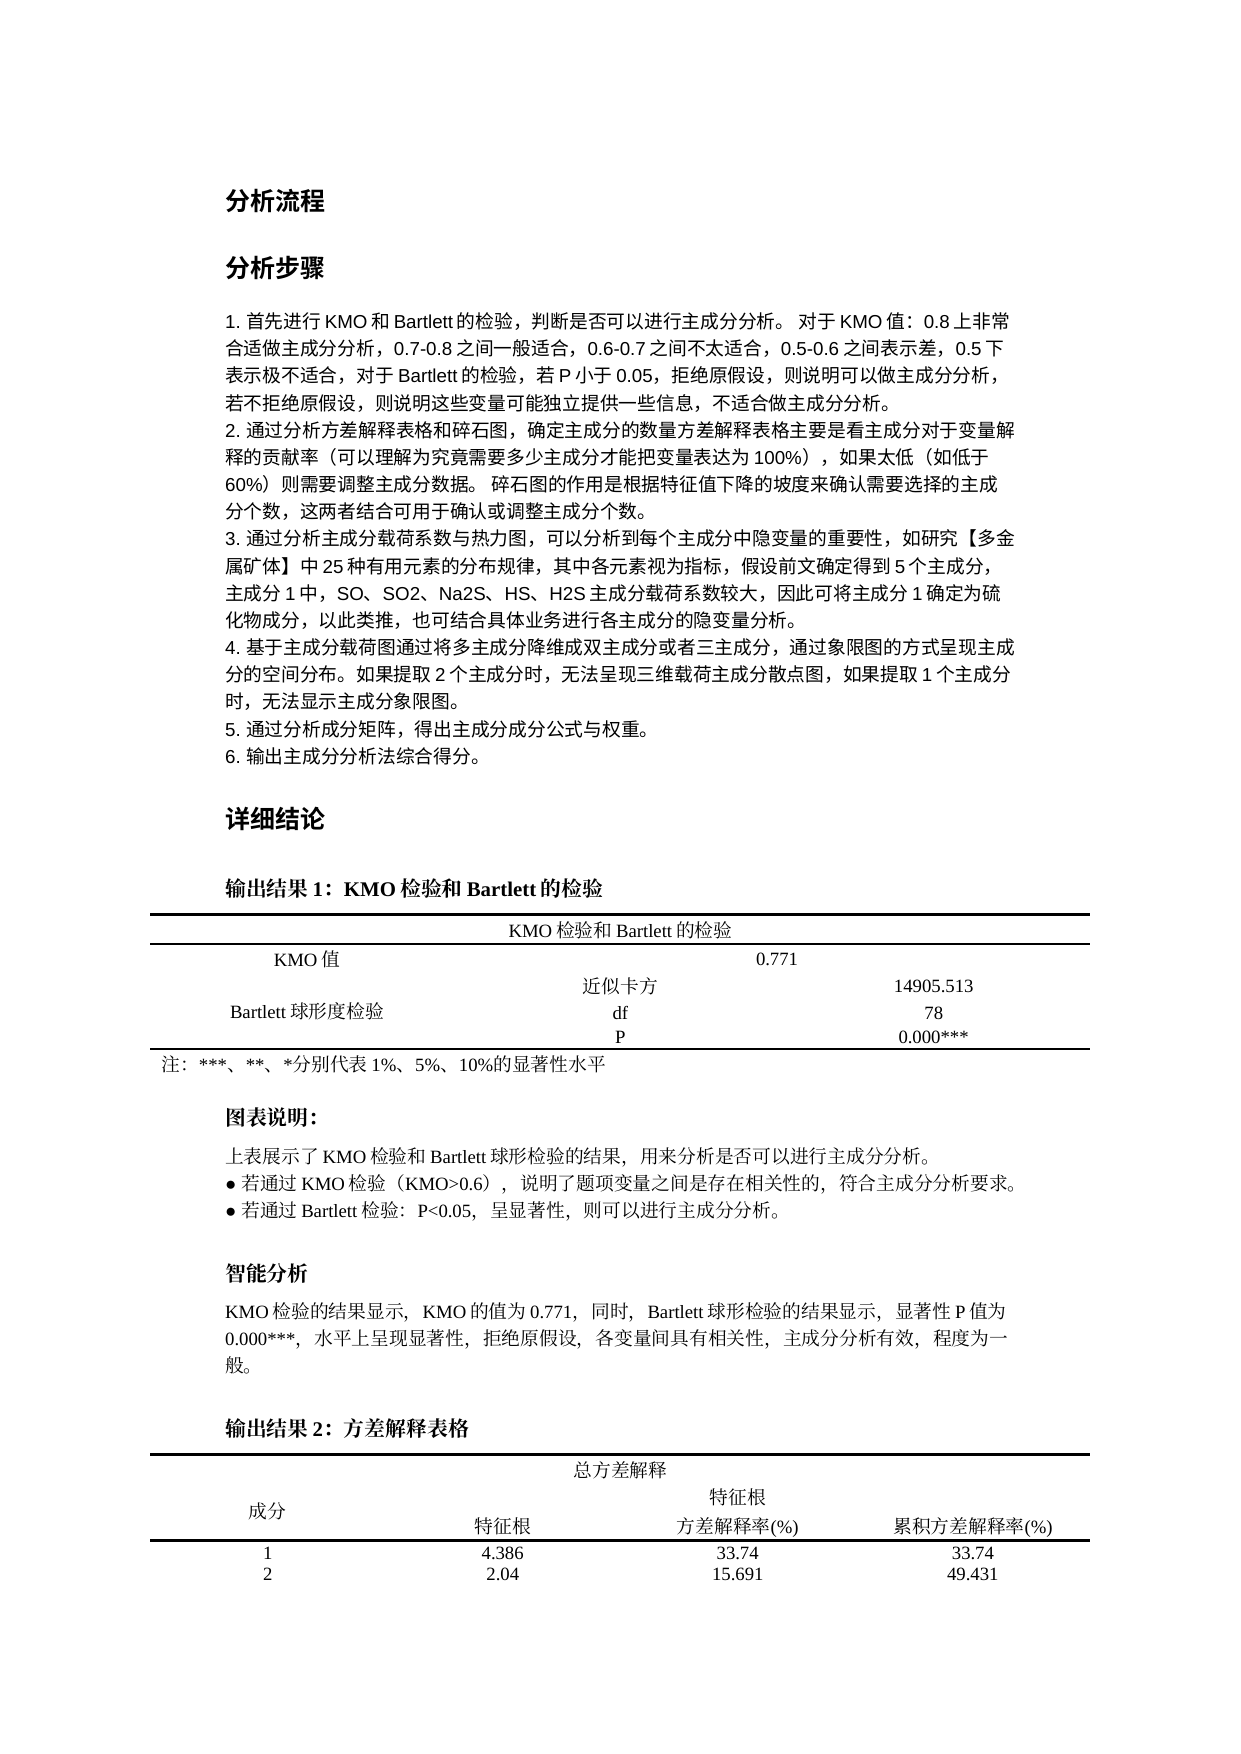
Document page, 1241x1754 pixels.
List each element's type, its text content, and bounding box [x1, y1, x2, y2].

table_cell P [463, 1024, 777, 1048]
table_cell 33.74 [620, 1542, 855, 1563]
subtitle 分析流程 [225, 181, 1015, 217]
table_cell 49.431 [855, 1563, 1090, 1585]
table_cell 15.691 [620, 1563, 855, 1585]
table_header 总方差解释 [150, 1456, 1090, 1483]
table_cell 78 [777, 999, 1090, 1023]
text 图表说明： [225, 1077, 1015, 1131]
table_cell 成分 [150, 1483, 385, 1539]
table_cell 0.000*** [777, 1024, 1090, 1048]
subtitle 分析步骤 1. 首先进行KMO和Bartlett的检验，判断是否可以进行主成分分析。 对于KMO值：0.8上非常合适做主成分分析，0.7-0.8之间一般适合，0.6-0.7之间不太适合，0.5-0.6之间表示差，0.5下表示极不适合，对于 Bartlett的检验，若P小于0.05，拒绝原假设，则说明可以做主成分分析，若不拒绝原假设，则说明这些变量可能独立提供一些信息，不适合做主成分分析。 2. 通过分析方差解释表格和碎石图，确定主成分的数量方差解释表格主要是看主成分对于变量解释的贡献率（可以理解为究竟需要多少主成分才能把变量表达为100%），如果太低（如低于60%）则需要调整主成分数据。 碎石图的作用是根据特征值下降的坡度来确认需要选择的主成分个数，这两者结合可用于确认或调整主成分个数。 3. 通过分析主成分载荷系数与热力图，可以分析到每个主成分中隐变量的重要性，如研究【多金属矿体】中25种有用元素的分布规律，其中各元素视为指标，假设前文确定得到5个主成分，主成分1中，SO、SO2、Na2S、HS、H2S主成分载荷系数较大，因此可将主成分1确定为硫化物成分，以此类推，也可结合具体业务进行各主成分的隐变量分析。 4. 基于主成分载荷图通过将多主成分降维成双主成分或者三主成分，通过象限图的方式呈现主成分的空间分布。如果提取2个主成分时，无法呈现三维载荷主成分散点图，如果提取1个主成分时，无法显示主成分象限图。 5. 通过分析成分矩阵，得出主成分成分公式与权重。 6. 输出主成分分析法综合得分。 [225, 249, 1015, 769]
table_cell 近似卡方 [463, 972, 777, 999]
text 智能分析 [225, 1233, 1015, 1287]
table_cell 14905.513 [777, 972, 1090, 999]
text 上表展示了KMO检验和Bartlett球形检验的结果，用来分析是否可以进行主成分分析。 ● 若通过KMO检验（KMO>0.6），说明了题项变量之间是存在相关性的，符合主成分分析要求。 ● 若通过Bartlett检验：P<0.05，呈显著性，则可以进行主成分分析。 [225, 1142, 1015, 1222]
table_cell 2.04 [385, 1563, 620, 1585]
table_cell 33.74 [855, 1542, 1090, 1563]
subtitle 详细结论 [225, 800, 1015, 836]
table_cell Bartlett球形度检验 [150, 972, 463, 1048]
table_cell KMO值 [150, 945, 463, 972]
table_cell 1 [150, 1542, 385, 1563]
table_cell 方差解释率(%) [620, 1510, 855, 1539]
table_cell 注：***、**、*分别代表1%、5%、10%的显著性水平 [150, 1050, 1090, 1077]
table_cell 特征根 [385, 1483, 1090, 1509]
table_cell 0.771 [463, 945, 1090, 972]
text KMO检验的结果显示，KMO的值为0.771，同时，Bartlett球形检验的结果显示，显著性P值为0.000***，水平上呈现显著性，拒绝原假设，各变量间具有相关性，主成分分析有效，程度为一般。 [225, 1297, 1015, 1378]
text 输出结果1：KMO检验和Bartlett的检验 [225, 849, 1015, 903]
table_cell 2 [150, 1563, 385, 1585]
table_cell 4.386 [385, 1542, 620, 1563]
text 输出结果2：方差解释表格 [225, 1389, 1015, 1443]
table_cell 特征根 [385, 1510, 620, 1539]
table_cell df [463, 999, 777, 1023]
table_cell 累积方差解释率(%) [855, 1510, 1090, 1539]
table_header KMO检验和Bartlett的检验 [150, 916, 1090, 943]
